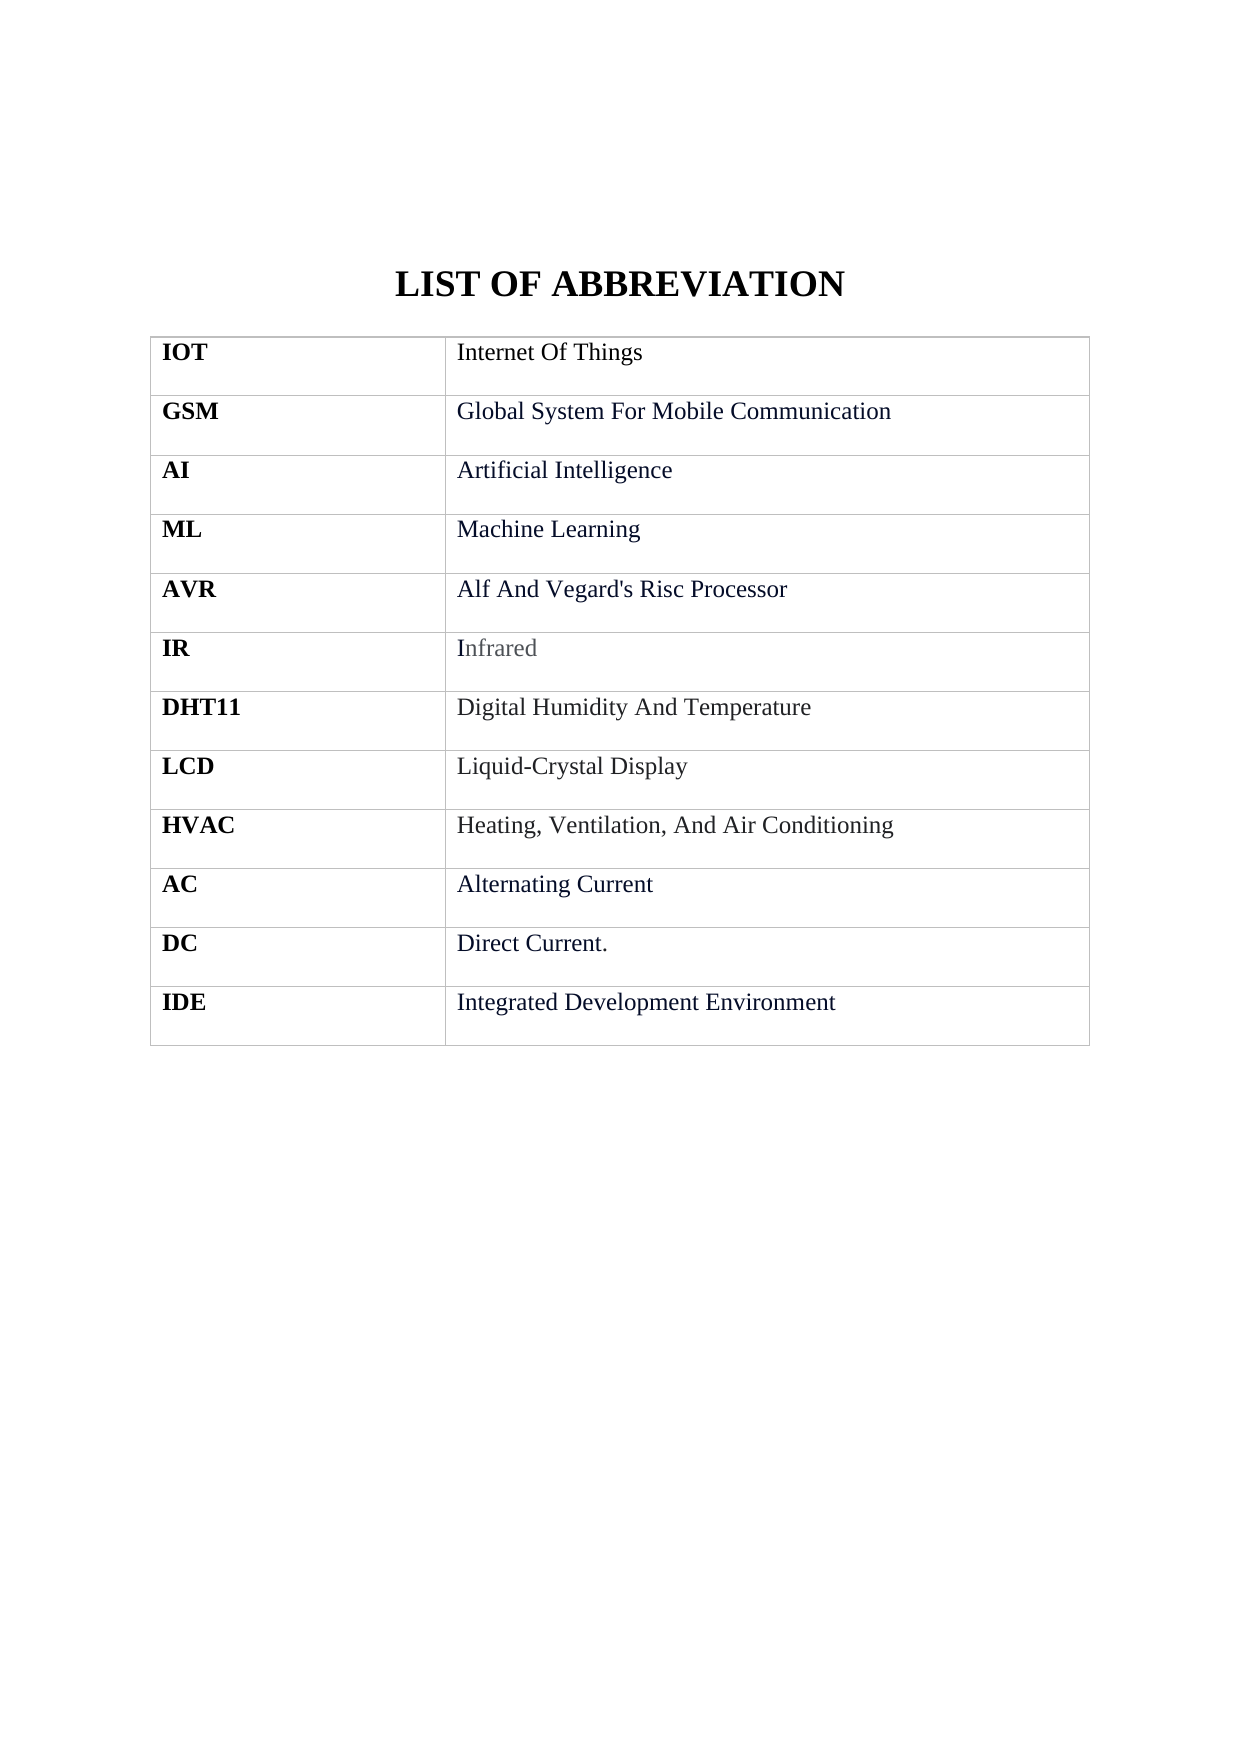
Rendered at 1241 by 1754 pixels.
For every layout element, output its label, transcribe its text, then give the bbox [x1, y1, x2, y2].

table_cell Alf And Vegard's Risc Processor [446, 574, 1089, 632]
table_cell Liquid-Crystal Display [446, 751, 1089, 809]
table_cell GSM [151, 396, 445, 454]
table_cell ML [151, 515, 445, 573]
table_cell Integrated Development Environment [446, 987, 1089, 1045]
table_cell Artificial Intelligence [446, 456, 1089, 513]
table_cell IDE [151, 987, 445, 1045]
table_cell IR [151, 633, 445, 691]
table_cell Digital Humidity And Temperature [446, 692, 1089, 750]
table_cell Heating, Ventilation, And Air Conditioning [446, 810, 1089, 868]
table_cell Machine Learning [446, 515, 1089, 573]
text LIST OF ABBREVIATION [150, 262, 1090, 305]
table_cell AC [151, 869, 445, 927]
table_cell DC [151, 928, 445, 986]
table_cell AVR [151, 574, 445, 632]
table_cell Alternating Current [446, 869, 1089, 927]
table_header IOT [151, 338, 445, 395]
table_cell AI [151, 456, 445, 513]
table_cell Global System For Mobile Communication [446, 396, 1089, 454]
table_cell LCD [151, 751, 445, 809]
table_header Internet Of Things [446, 338, 1089, 395]
table_cell Infrared [446, 633, 1089, 691]
table_cell DHT11 [151, 692, 445, 750]
table_cell HVAC [151, 810, 445, 868]
table_cell Direct Current. [446, 928, 1089, 986]
